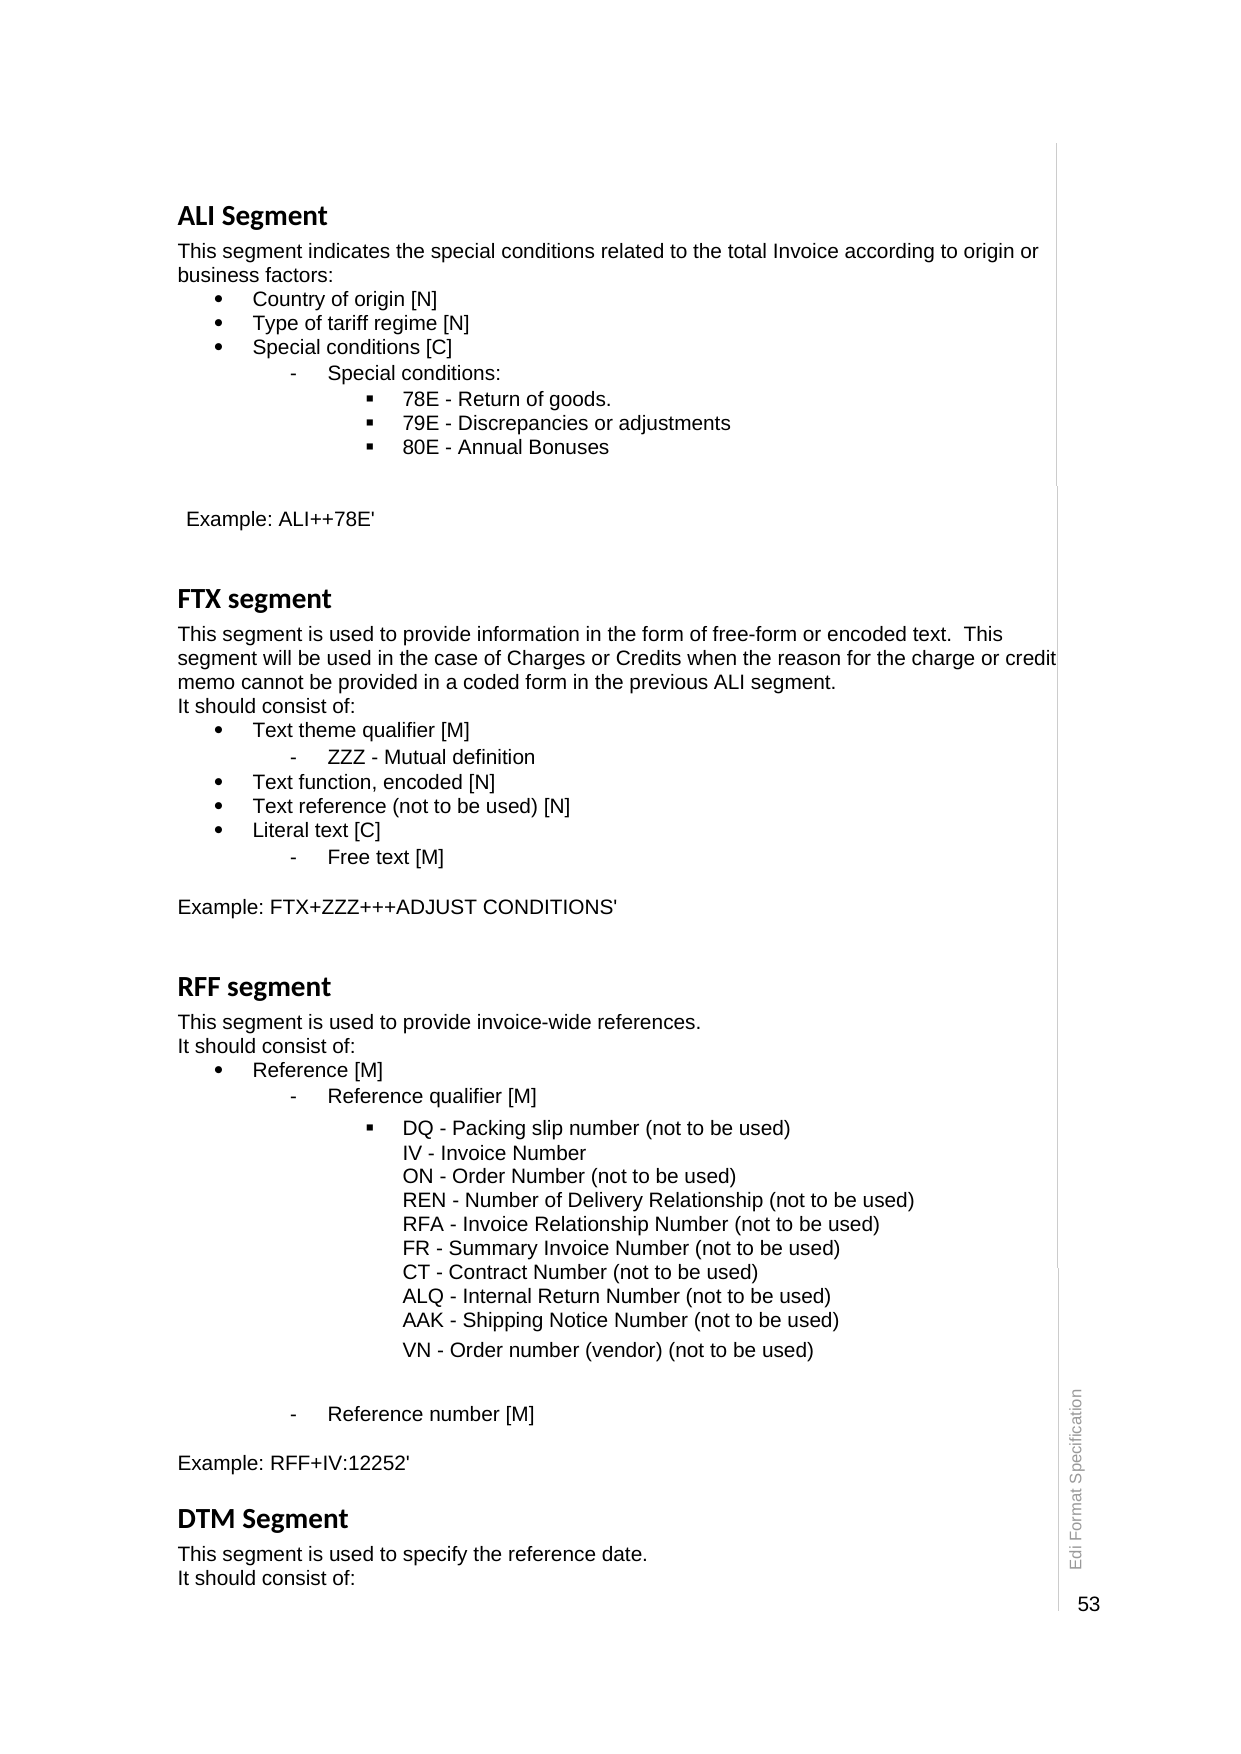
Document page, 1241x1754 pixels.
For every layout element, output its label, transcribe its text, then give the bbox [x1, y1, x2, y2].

list Text theme qualifier [M] [215, 718, 1063, 742]
list DQ - Packing slip number (not to be used) [365, 1116, 1063, 1140]
list Reference qualifier [M] [290, 1082, 1063, 1110]
text Example: RFF+IV:12252' [177, 1451, 1063, 1475]
list Free text [M] [290, 842, 1063, 871]
text This segment is used to provide information in the form of free-form or encoded text. This segment will be used in the case of Charges or Credits when the reason for the charge or credit memo cannot be provided in a coded form in the previous ALI segment. [177, 622, 1063, 694]
text ALQ - Internal Return Number (not to be used) [373, 1284, 1063, 1308]
subtitle ALI Segment [177, 197, 1063, 232]
text FR - Summary Invoice Number (not to be used) [373, 1236, 1063, 1260]
text REN - Number of Delivery Relationship (not to be used) [373, 1188, 1063, 1212]
text IV - Invoice Number [373, 1140, 1063, 1164]
list Reference [M] [215, 1057, 1063, 1082]
list 79E - Discrepancies or adjustments [365, 411, 1063, 435]
list Reference number [M] [290, 1399, 1063, 1427]
list Literal text [C] [215, 818, 1063, 842]
text RFA - Invoice Relationship Number (not to be used) [373, 1212, 1063, 1236]
list Text reference (not to be used) [N] [215, 794, 1063, 818]
text ON - Order Number (not to be used) [373, 1164, 1063, 1188]
text This segment is used to provide invoice-wide references. [177, 1009, 1063, 1033]
text CT - Contract Number (not to be used) [373, 1260, 1063, 1284]
list 78E - Return of goods. [365, 387, 1063, 411]
list Special conditions [C] [215, 334, 1063, 358]
text It should consist of: [177, 1033, 1063, 1057]
list Type of tariff regime [N] [215, 310, 1063, 334]
text This segment indicates the special conditions related to the total Invoice according to origin or business factors: [177, 238, 1063, 286]
text It should consist of: [177, 694, 1063, 718]
text Example: FTX+ZZZ+++ADJUST CONDITIONS' [177, 895, 1063, 919]
text This segment is used to specify the reference date. [177, 1542, 1063, 1566]
subtitle RFF segment [177, 968, 1063, 1003]
text VN - Order number (vendor) (not to be used) [373, 1338, 1063, 1362]
list 80E - Annual Bonuses [365, 435, 1063, 459]
text AAK - Shipping Notice Number (not to be used) [373, 1308, 1063, 1332]
text It should consist of: [177, 1566, 1063, 1590]
subtitle FTX segment [177, 580, 1063, 616]
subtitle DTM Segment [177, 1500, 1063, 1536]
list Special conditions: [290, 358, 1063, 387]
list Country of origin [N] [215, 286, 1063, 310]
list Text function, encoded [N] [215, 770, 1063, 794]
text Example: ALI++78E' [186, 507, 1063, 531]
list ZZZ - Mutual definition [290, 742, 1063, 770]
